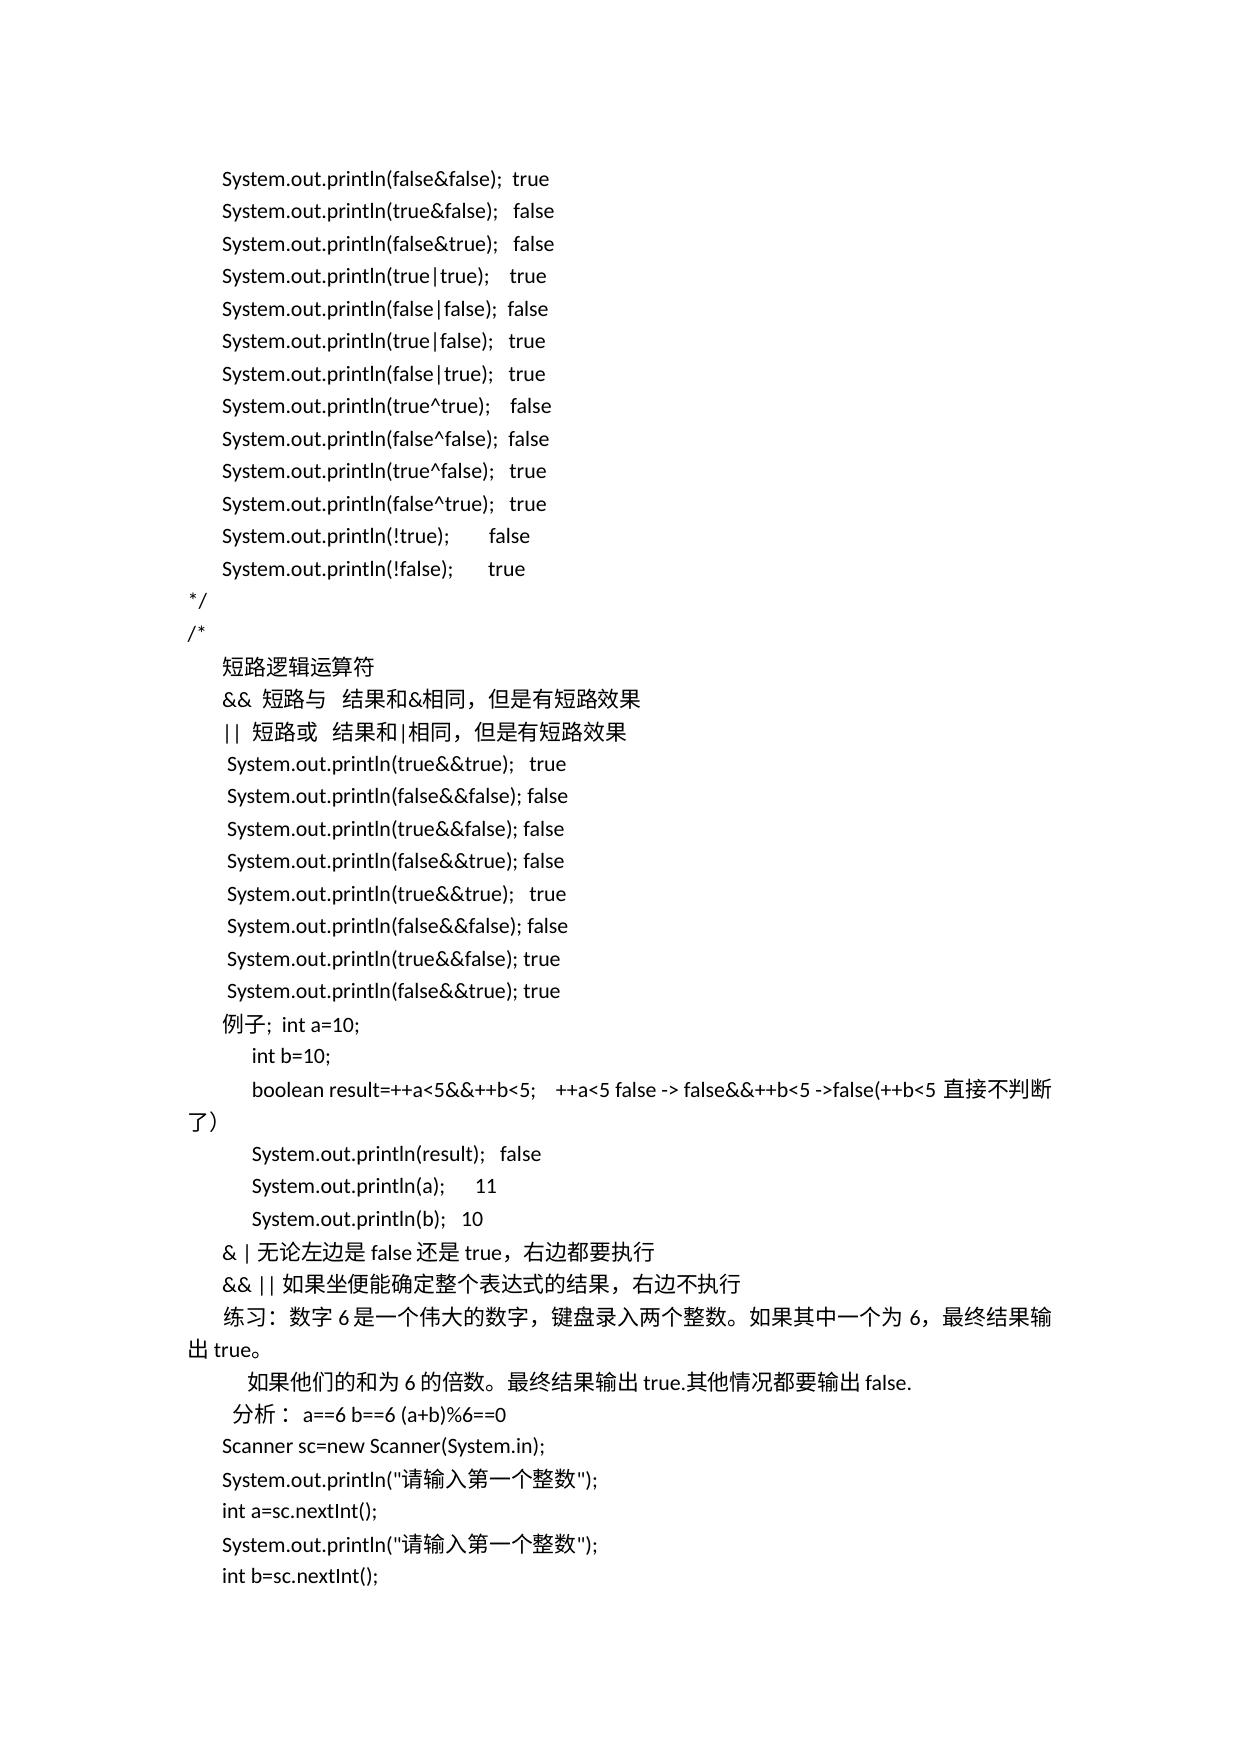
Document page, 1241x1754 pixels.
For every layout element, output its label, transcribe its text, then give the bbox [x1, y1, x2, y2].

text int a=sc.nextInt(); [187, 1494, 1053, 1527]
text System.out.println(result); false [187, 1137, 1053, 1169]
text System.out.println(true&&true); true [187, 877, 1053, 909]
text System.out.println(false^false); false [187, 422, 1053, 454]
text 例子; int a=10; [187, 1007, 1053, 1039]
text System.out.println(true&&true); true [187, 747, 1053, 779]
text System.out.println(false&&true); false [187, 844, 1053, 877]
text System.out.println(true&false); false [187, 194, 1053, 227]
text 如果他们的和为6的倍数。最终结果输出true.其他情况都要输出false. [187, 1364, 1053, 1397]
text System.out.println("请输入第一个整数"); [187, 1527, 1053, 1559]
text & | 无论左边是false还是true，右边都要执行 [187, 1234, 1053, 1267]
text System.out.println(!true); false [187, 519, 1053, 552]
text System.out.println(true^true); false [187, 389, 1053, 422]
text System.out.println(true|true); true [187, 259, 1053, 292]
text System.out.println(b); 10 [187, 1202, 1053, 1234]
text 分析 ：a==6 b==6 (a+b)%6==0 [187, 1397, 1053, 1429]
text int b=sc.nextInt(); [187, 1559, 1053, 1592]
text && 短路与 结果和&相同，但是有短路效果 [187, 682, 1053, 714]
text System.out.println(false^true); true [187, 487, 1053, 519]
text int b=10; [187, 1039, 1053, 1072]
text System.out.println(false&&true); true [187, 974, 1053, 1007]
text Scanner sc=new Scanner(System.in); [187, 1429, 1053, 1462]
text System.out.println(true^false); true [187, 454, 1053, 487]
text 练习：数字6是一个伟大的数字，键盘录入两个整数。如果其中一个为6，最终结果输出true。 [187, 1299, 1053, 1364]
text && || 如果坐便能确定整个表达式的结果，右边不执行 [187, 1267, 1053, 1299]
text || 短路或 结果和|相同，但是有短路效果 [187, 714, 1053, 747]
text System.out.println(false&&false); false [187, 909, 1053, 942]
text 短路逻辑运算符 [187, 649, 1053, 682]
text System.out.println(false|false); false [187, 292, 1053, 324]
text System.out.println(!false); true [187, 552, 1053, 584]
text System.out.println(false&false); true [187, 162, 1053, 194]
text System.out.println(true&&false); true [187, 942, 1053, 974]
text System.out.println("请输入第一个整数"); [187, 1462, 1053, 1494]
text System.out.println(a); 11 [187, 1169, 1053, 1202]
text System.out.println(false&&false); false [187, 779, 1053, 812]
text System.out.println(false|true); true [187, 357, 1053, 389]
text System.out.println(false&true); false [187, 227, 1053, 259]
text System.out.println(true&&false); false [187, 812, 1053, 844]
text */ [187, 584, 1053, 617]
text boolean result=++a<5&&++b<5; ++a<5 false -> false&&++b<5 ->false(++b<5直接不判断了） [187, 1072, 1053, 1137]
text System.out.println(true|false); true [187, 324, 1053, 357]
text /* [187, 617, 1053, 649]
